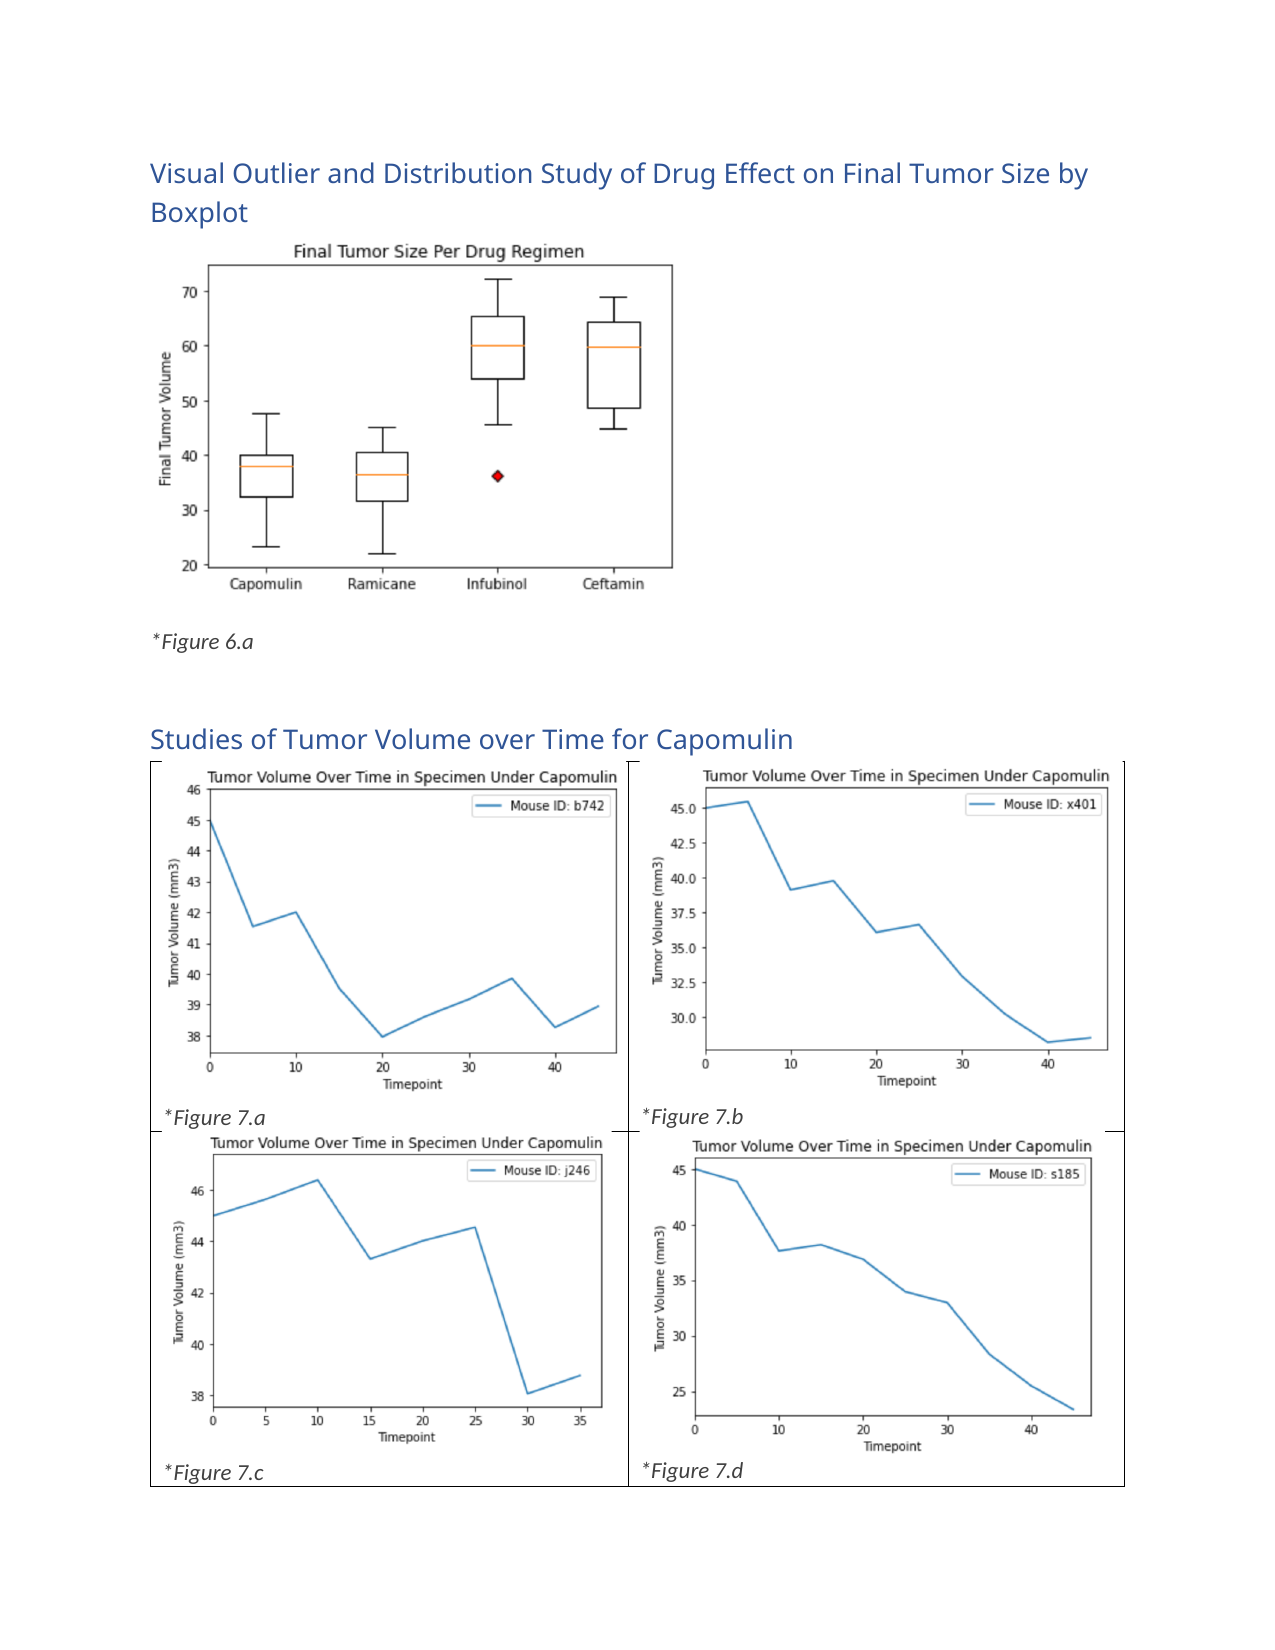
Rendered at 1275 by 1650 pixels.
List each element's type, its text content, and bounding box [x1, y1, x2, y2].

text *Figure 6.a [150, 627, 1125, 655]
picture [150, 233, 696, 609]
picture [639, 1131, 1105, 1457]
picture [161, 761, 627, 1103]
table_cell *Figure 7.d [629, 1132, 1124, 1486]
picture [639, 761, 1123, 1102]
subtitle Visual Outlier and Distribution Study of Drug Effect on Final Tumor Size by Boxplot [150, 154, 1125, 231]
table_header *Figure 7.b [629, 762, 1124, 1131]
table_header *Figure 7.a [151, 762, 628, 1131]
table_cell *Figure 7.c [151, 1132, 628, 1486]
subtitle Studies of Tumor Volume over Time for Capomulin [150, 721, 1125, 758]
picture [161, 1131, 612, 1458]
